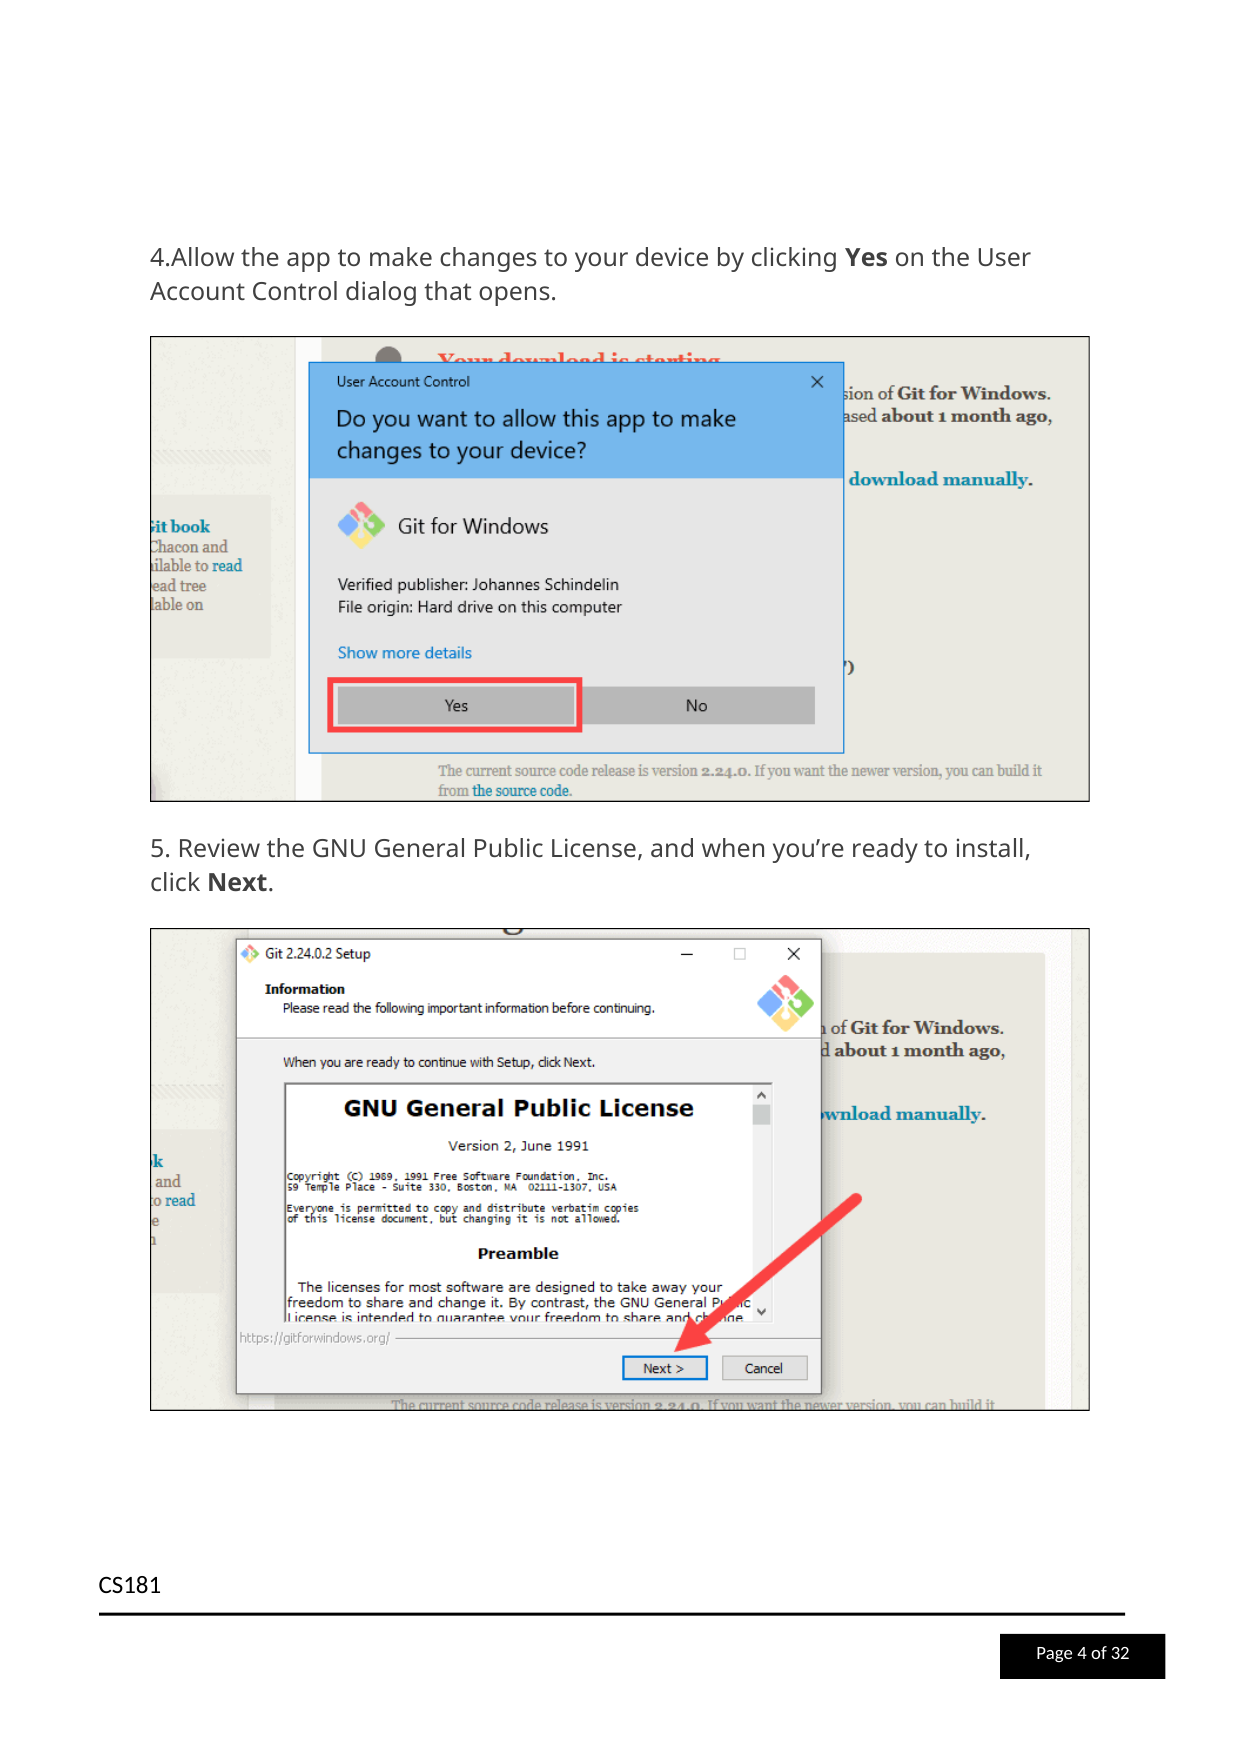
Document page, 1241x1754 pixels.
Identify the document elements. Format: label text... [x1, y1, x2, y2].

text 4.Allow the app to make changes to your device by clicking Yes on the User Account Control dialog that opens. [150, 239, 1090, 307]
picture [150, 928, 1090, 1411]
text 5. Review the GNU General Public License, and when you’re ready to install, click Next. [150, 831, 1090, 899]
picture [150, 336, 1090, 802]
